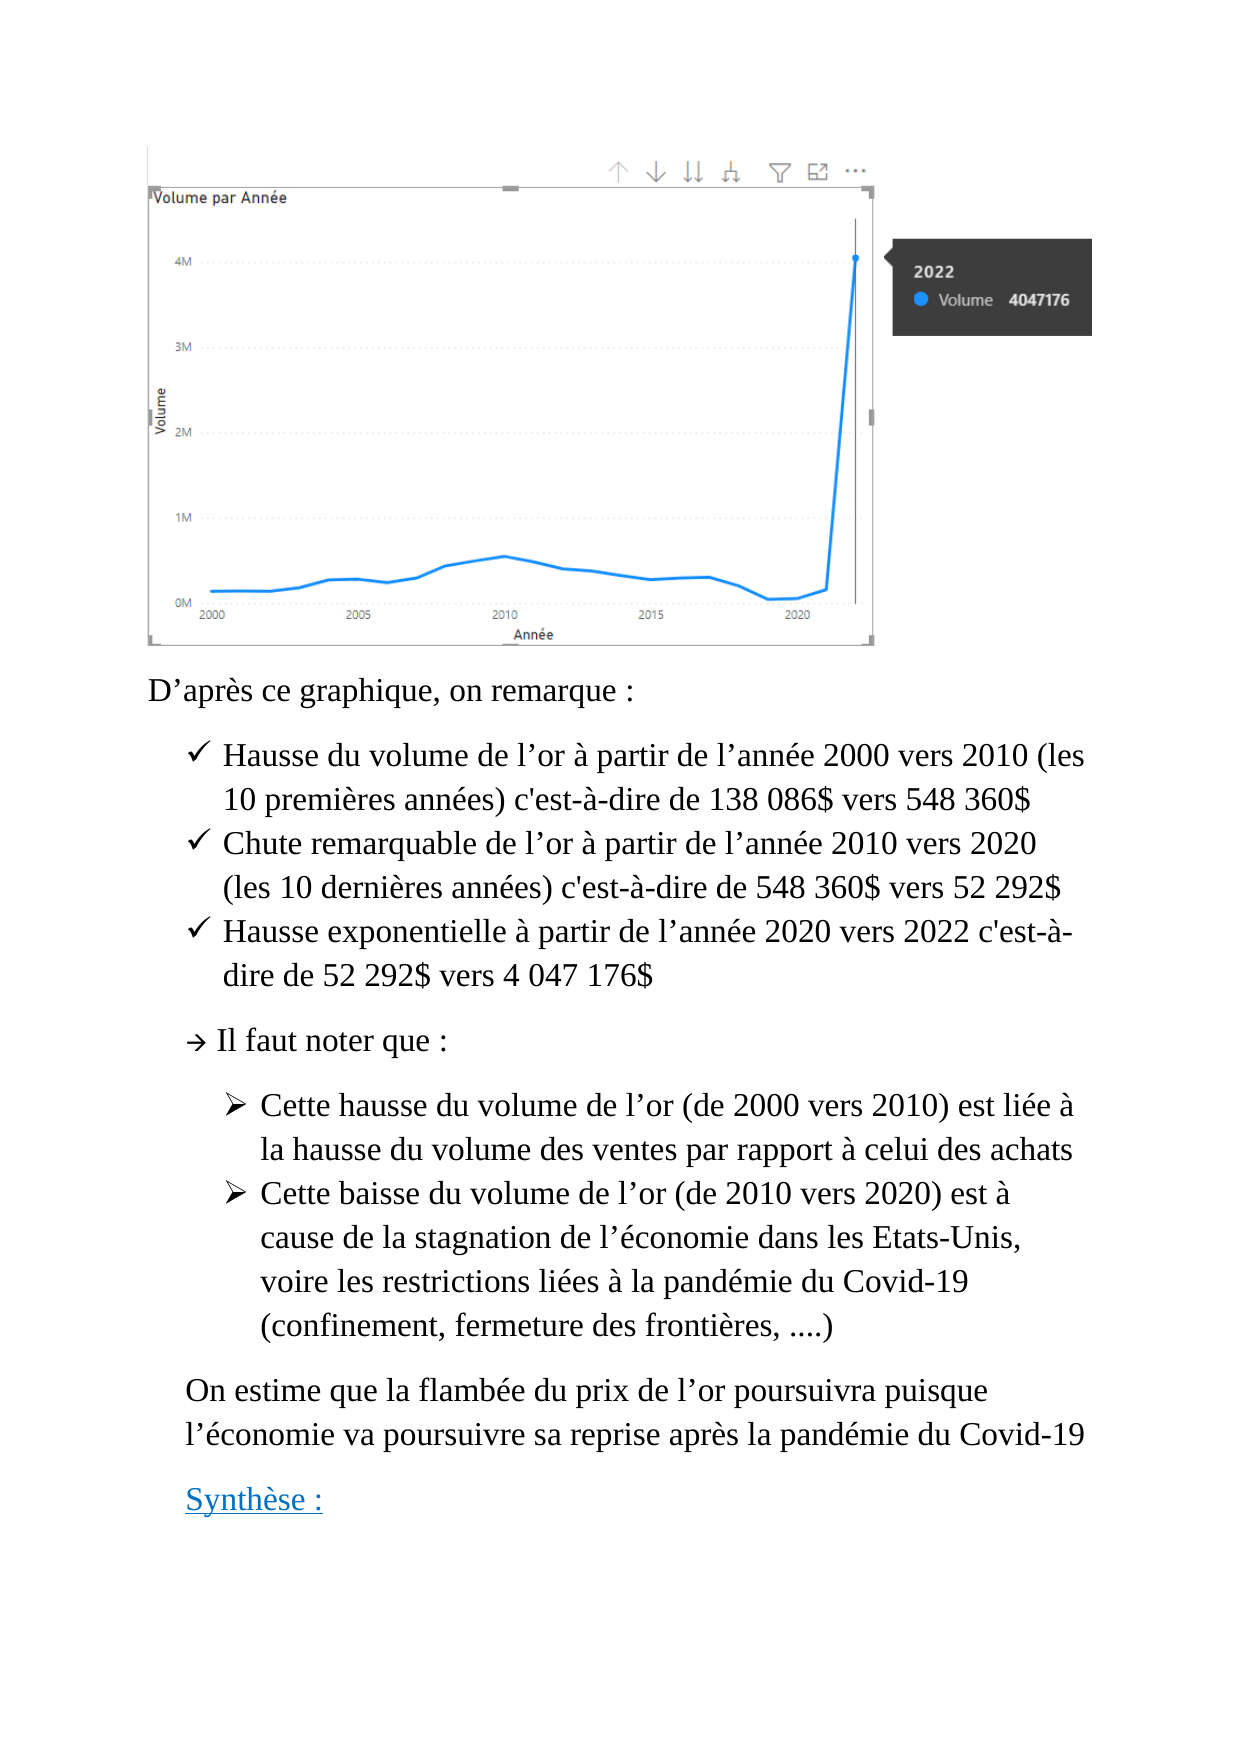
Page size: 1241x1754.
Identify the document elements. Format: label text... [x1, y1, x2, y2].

list Cette baisse du volume de l’or (de 2010 vers 2020) est à cause de la stagnation de l’économie dans les Etats-Unis, voire les restrictions liées à la pandémie du Covid-19 (confinement, fermeture des frontières, ....) [223, 1173, 1093, 1344]
list Hausse exponentielle à partir de l’année 2020 vers 2022 c'est-à-dire de 52 292$ vers 4 047 176$ [185, 911, 1093, 994]
text On estime que la flambée du prix de l’or poursuivra puisque l’économie va poursuivre sa reprise après la pandémie du Covid-19 [185, 1370, 1093, 1453]
list Hausse du volume de l’or à partir de l’année 2000 vers 2010 (les 10 premières années) c'est-à-dire de 138 086$ vers 548 360$ [185, 735, 1093, 817]
list Cette hausse du volume de l’or (de 2000 vers 2010) est liée à la hausse du volume des ventes par rapport à celui des achats [223, 1085, 1093, 1168]
text D’après ce graphique, on remarque : [148, 670, 1093, 708]
text Synthèse : [185, 1479, 1093, 1518]
list Chute remarquable de l’or à partir de l’année 2010 vers 2020 (les 10 dernières années) c'est-à-dire de 548 360$ vers 52 292$ [185, 823, 1093, 906]
text Il faut noter que : [185, 1020, 1093, 1059]
picture [147, 147, 1092, 646]
